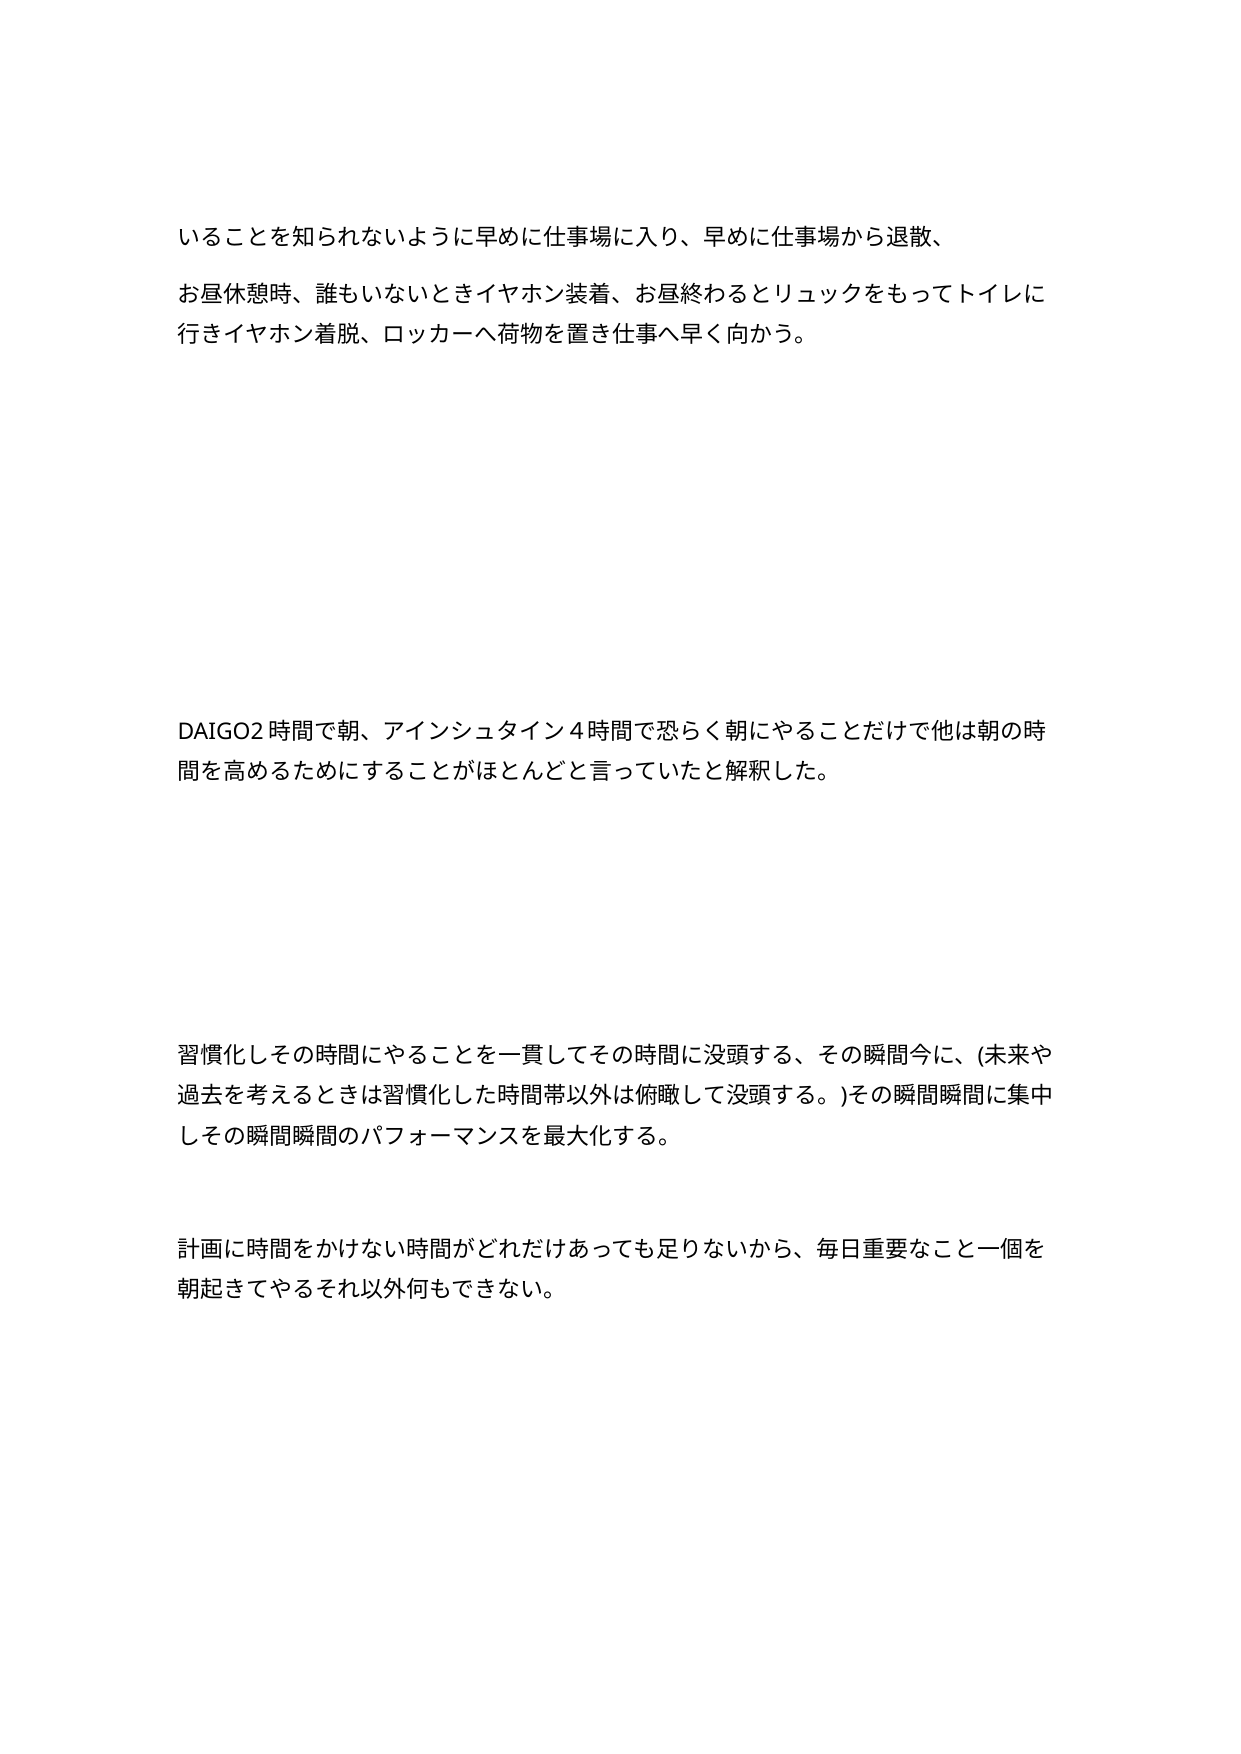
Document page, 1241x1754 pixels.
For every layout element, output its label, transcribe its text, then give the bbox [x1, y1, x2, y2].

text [177, 1229, 1063, 1307]
text DAIGO2時間で朝、アインシュタイン４時間で恐らく朝にやることだけで他は朝の時間を高めるためにすることがほとんどと言っていたと解釈した。 [177, 711, 1063, 789]
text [177, 217, 1063, 254]
text お昼休憩時、誰もいないときイヤホン装着、お昼終わるとリュックをもってトイレに行きイヤホン着脱、ロッカーへ荷物を置き仕事へ早く向かう。 [177, 273, 1063, 351]
text 習慣化しその時間にやることを一貫してその時間に没頭する、その瞬間今に、(未来や過去を考えるときは習慣化した時間帯以外は俯瞰して没頭する。)その瞬間瞬間に集中しその瞬間瞬間のパフォーマンスを最大化する。 [177, 1034, 1063, 1153]
